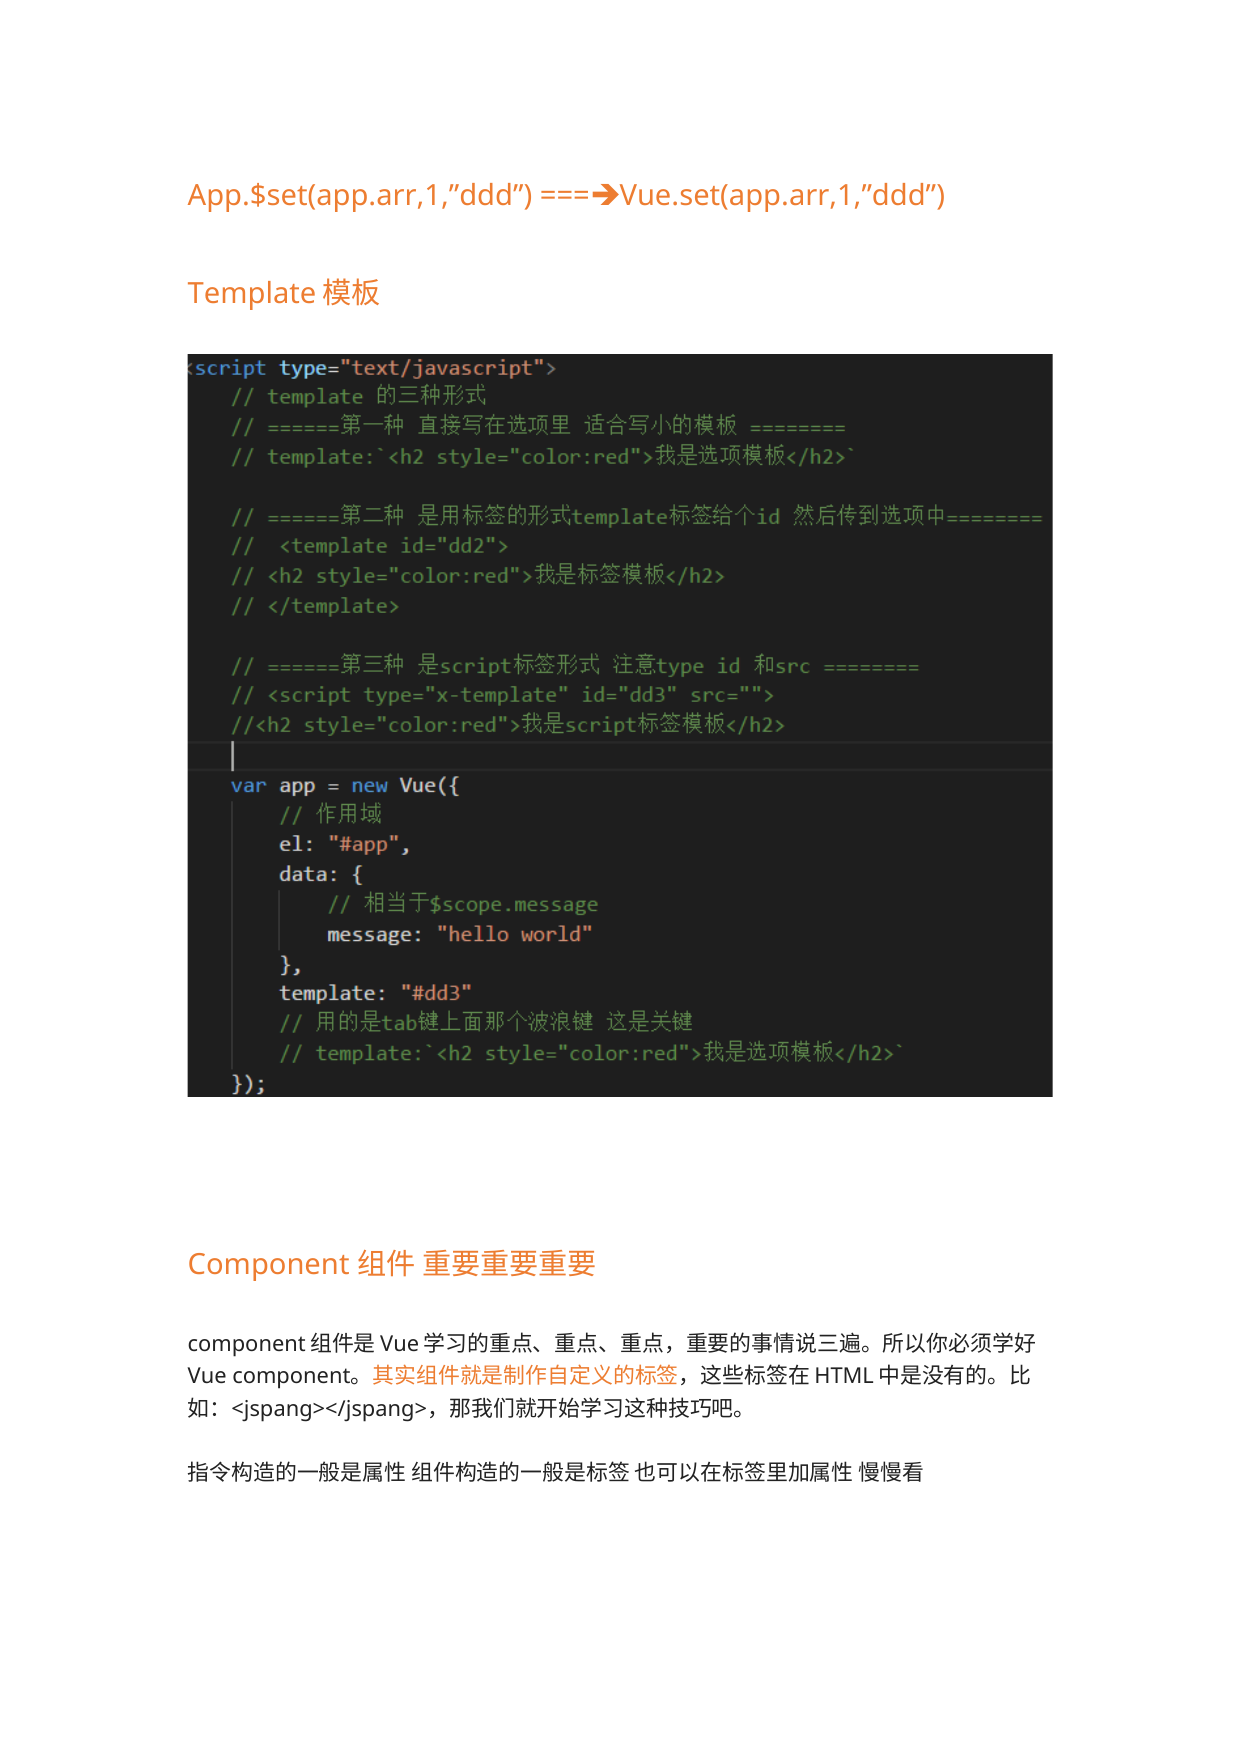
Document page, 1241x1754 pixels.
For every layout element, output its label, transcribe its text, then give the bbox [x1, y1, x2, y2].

text Template模板 [187, 258, 1053, 323]
text 指令构造的一般是属性 组件构造的一般是标签 也可以在标签里加属性 慢慢看 [187, 1454, 1053, 1487]
text component组件是Vue学习的重点、重点、重点，重要的事情说三遍。所以你必须学好Vue component。其实组件就是制作自定义的标签，这些标签在HTML中是没有的。比如：<jspang></jspang>，那我们就开始学习这种技巧吧。 [187, 1326, 1053, 1423]
text App.$set(app.arr,1,”ddd”) ===Vue.set(app.arr,1,”ddd”) [187, 162, 1053, 227]
text Component 组件 重要重要重要 [187, 1229, 1053, 1294]
picture [187, 354, 1053, 1097]
